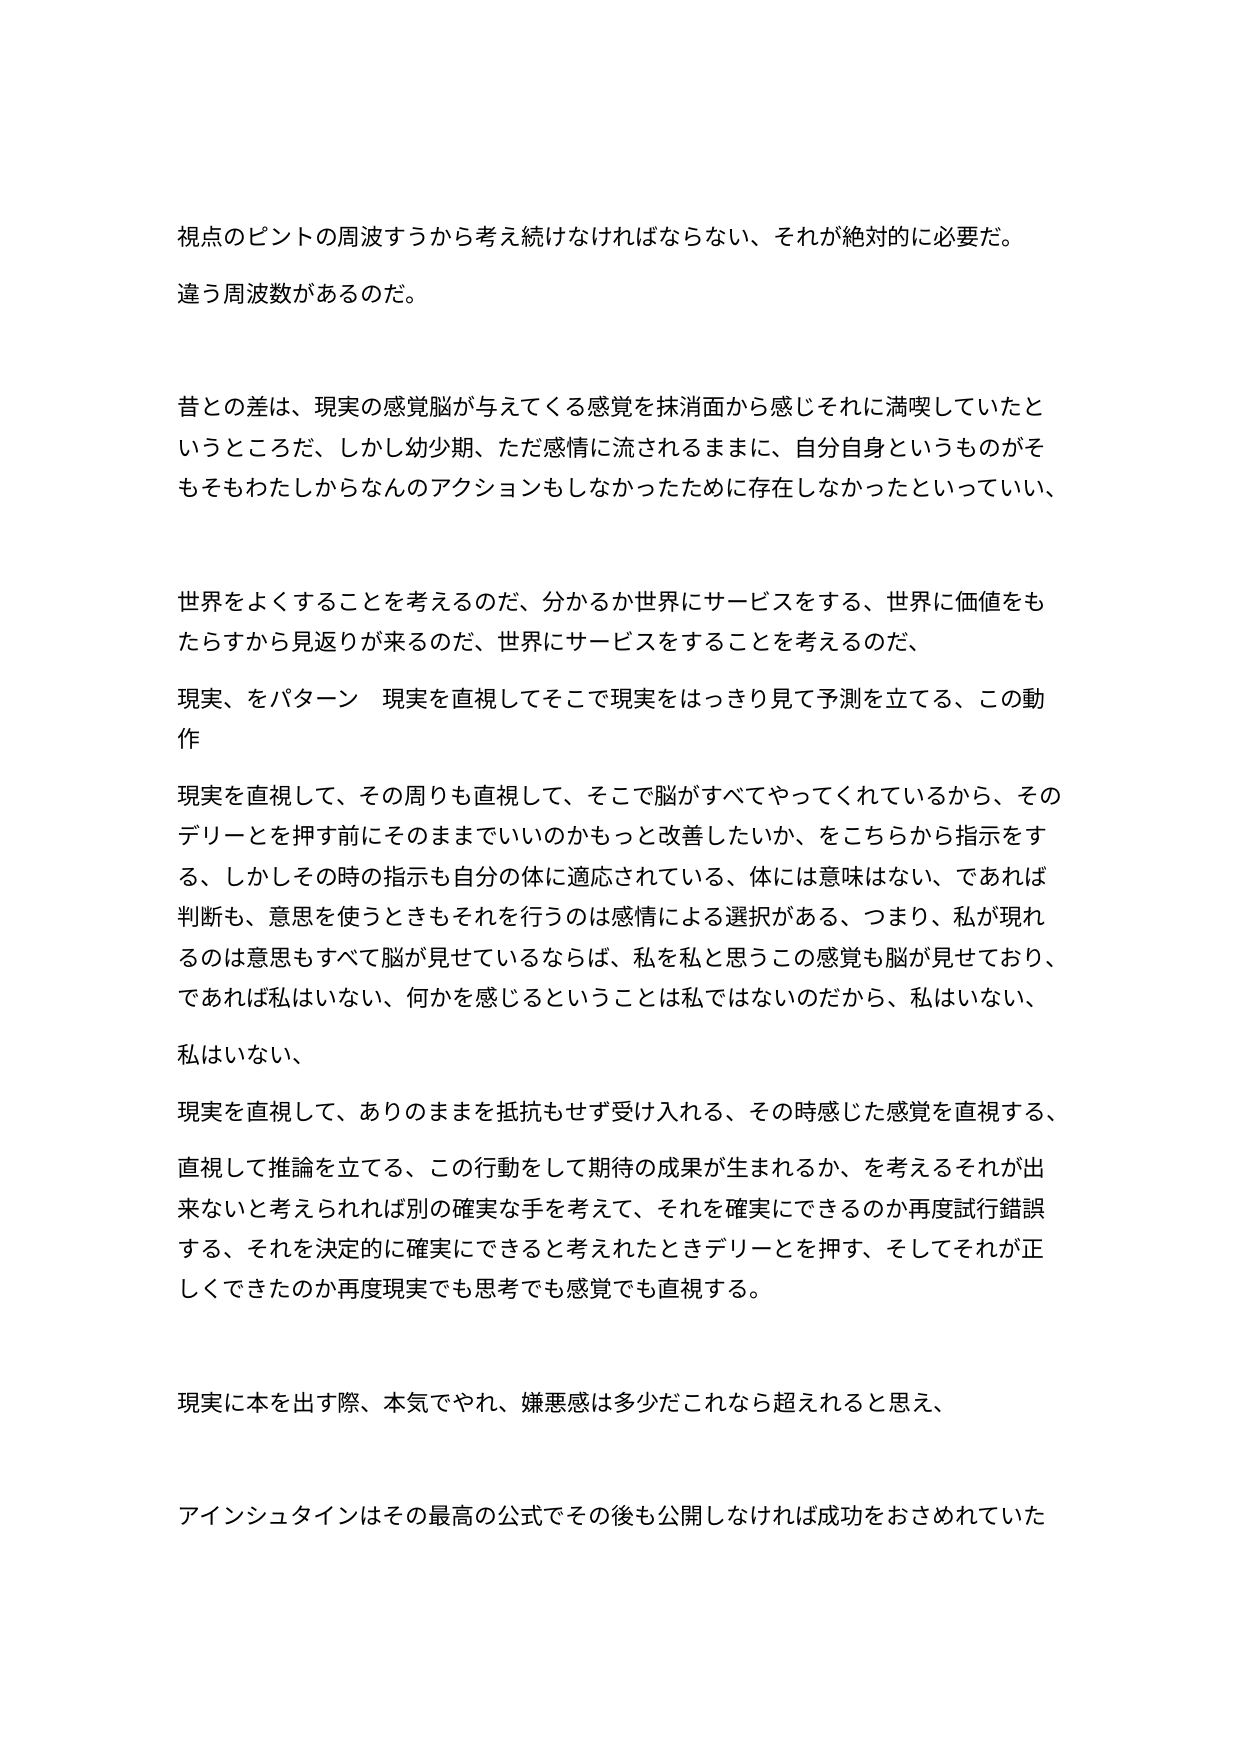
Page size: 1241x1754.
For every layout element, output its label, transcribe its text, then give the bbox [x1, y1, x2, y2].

text 現実に本を出す際、本気でやれ、嫌悪感は多少だこれなら超えれると思え、 [177, 1383, 1063, 1420]
text 違う周波数があるのだ。 [177, 273, 1063, 311]
text 直視して推論を立てる、この行動をして期待の成果が生まれるか、を考えるそれが出来ないと考えられれば別の確実な手を考えて、それを確実にできるのか再度試行錯誤する、それを決定的に確実にできると考えれたときデリーとを押す、そしてそれが正しくできたのか再度現実でも思考でも感覚でも直視する。 [177, 1148, 1063, 1307]
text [177, 217, 1063, 254]
text 現実、をパターン 現実を直視してそこで現実をはっきり見て予測を立てる、この動作 [177, 678, 1063, 756]
text 世界をよくすることを考えるのだ、分かるか世界にサービスをする、世界に価値をもたらすから見返りが来るのだ、世界にサービスをすることを考えるのだ、 [177, 581, 1063, 659]
text 現実を直視して、ありのままを抵抗もせず受け入れる、その時感じた感覚を直視する、 [177, 1091, 1063, 1129]
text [177, 1496, 1063, 1534]
text 私はいない、 [177, 1034, 1063, 1072]
text 昔との差は、現実の感覚脳が与えてくる感覚を抹消面から感じそれに満喫していたというところだ、しかし幼少期、ただ感情に流されるままに、自分自身というものがそもそもわたしからなんのアクションもしなかったために存在しなかったといっていい、 [177, 387, 1063, 505]
text 現実を直視して、その周りも直視して、そこで脳がすべてやってくれているから、そのデリーとを押す前にそのままでいいのかもっと改善したいか、をこちらから指示をする、しかしその時の指示も自分の体に適応されている、体には意味はない、であれば判断も、意思を使うときもそれを行うのは感情による選択がある、つまり、私が現れるのは意思もすべて脳が見せているならば、私を私と思うこの感覚も脳が見せており、であれば私はいない、何かを感じるということは私ではないのだから、私はいない、 [177, 776, 1063, 1015]
